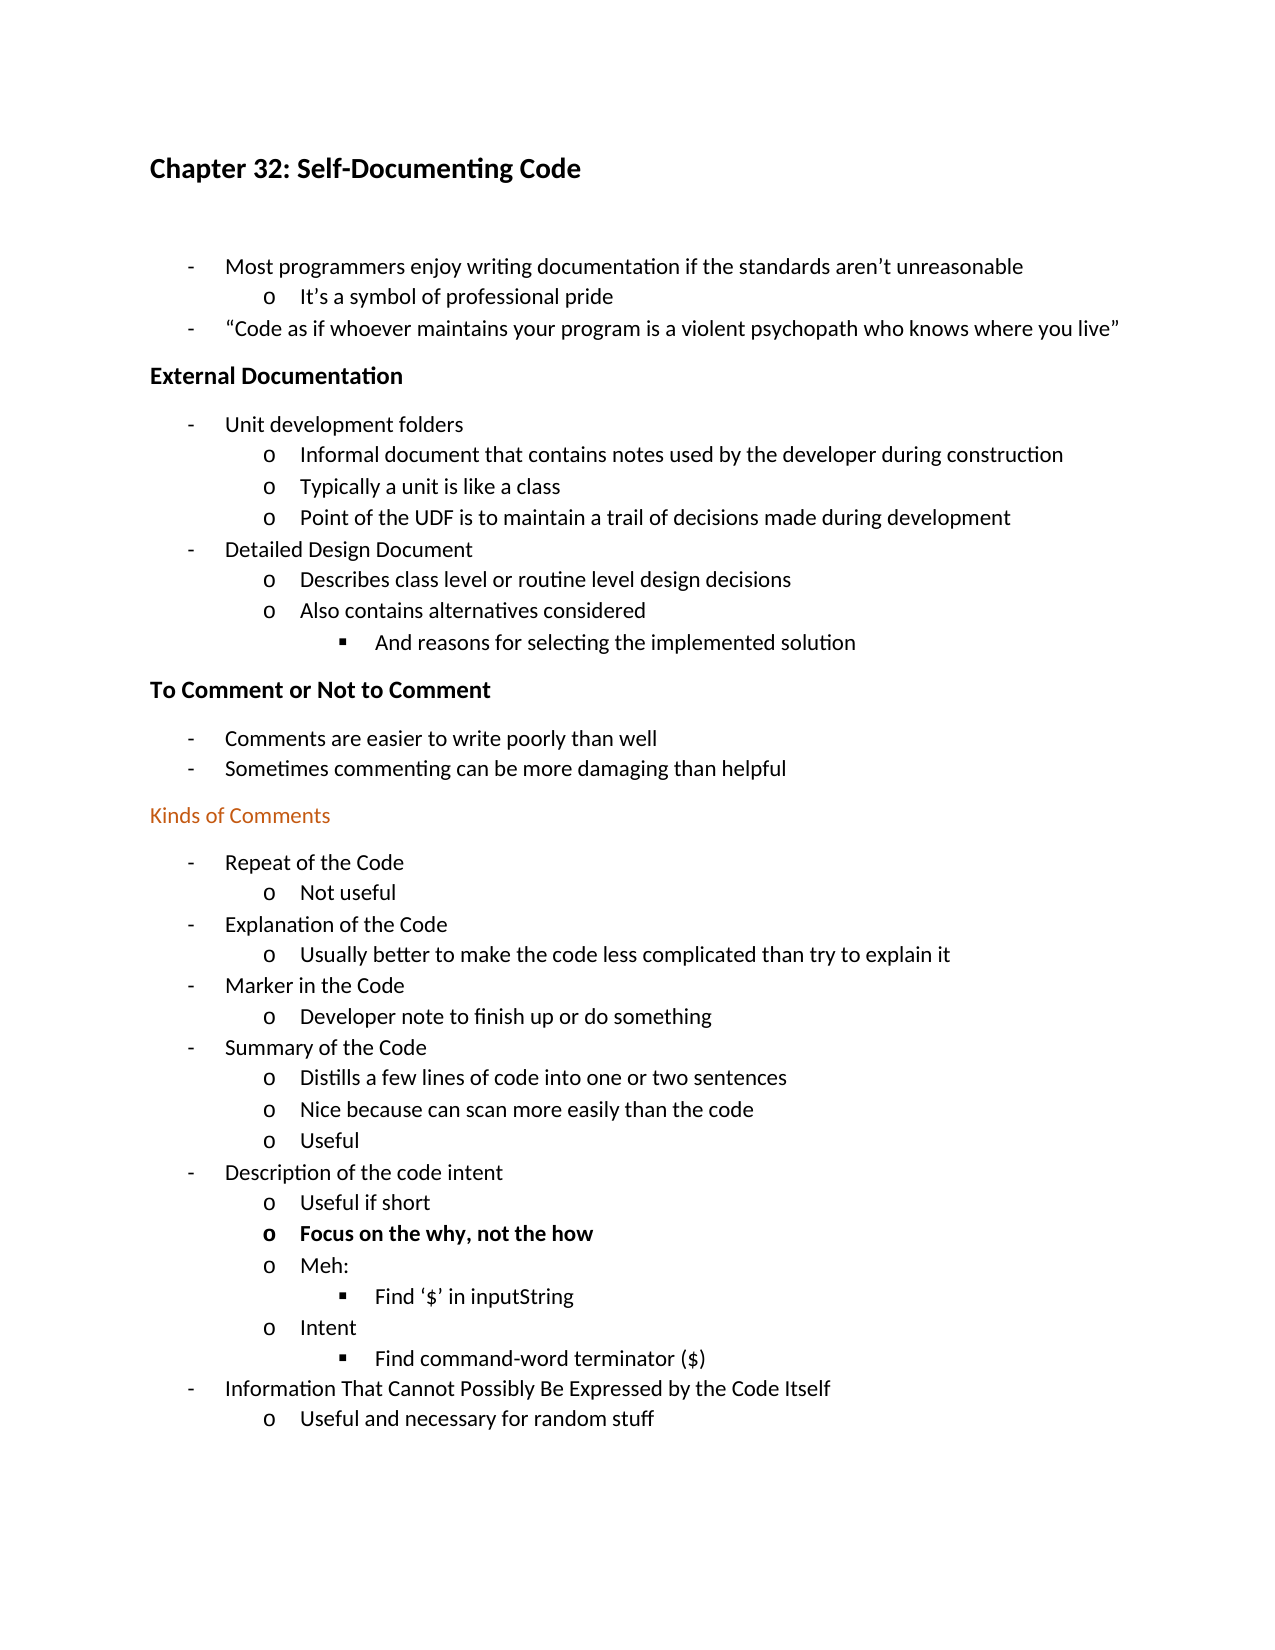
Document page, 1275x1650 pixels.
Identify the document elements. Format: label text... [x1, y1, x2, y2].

list Comments are easier to write poorly than well [187, 724, 1125, 752]
list Typically a unit is like a class [262, 472, 1125, 501]
list Find ‘$’ in inputString [337, 1282, 1125, 1310]
list Describes class level or routine level design decisions [262, 565, 1125, 594]
list Explanation of the Code [187, 910, 1125, 938]
list Not useful [262, 878, 1125, 908]
list Detailed Design Document [187, 535, 1125, 563]
list “Code as if whoever maintains your program is a violent psychopath who knows where you live” [187, 314, 1125, 342]
list Sometimes commenting can be more damaging than helpful [187, 754, 1125, 782]
list Description of the code intent [187, 1158, 1125, 1186]
list Information That Cannot Possibly Be Expressed by the Code Itself [187, 1374, 1125, 1402]
list Intent [262, 1313, 1125, 1342]
text External Documentation [150, 361, 1125, 391]
list Meh: [262, 1251, 1125, 1280]
list Useful if short [262, 1188, 1125, 1217]
list Summary of the Code [187, 1033, 1125, 1061]
list Informal document that contains notes used by the developer during construction [262, 440, 1125, 469]
text To Comment or Not to Comment [150, 675, 1125, 705]
list Useful and necessary for random stuff [262, 1404, 1125, 1434]
list Nice because can scan more easily than the code [262, 1095, 1125, 1124]
list Point of the UDF is to maintain a trail of decisions made during development [262, 503, 1125, 532]
text Kinds of Comments [150, 801, 1125, 829]
list Distills a few lines of code into one or two sentences [262, 1063, 1125, 1093]
text Chapter 32: Self-Documenting Code [150, 150, 1125, 186]
list Marker in the Code [187, 972, 1125, 999]
list Usually better to make the code less complicated than try to explain it [262, 940, 1125, 969]
list Find command-word terminator ($) [337, 1344, 1125, 1372]
list Focus on the why, not the how [262, 1219, 1125, 1249]
list Also contains alternatives considered [262, 596, 1125, 626]
list Unit development folders [187, 410, 1125, 438]
list Repeat of the Code [187, 848, 1125, 876]
list And reasons for selecting the implemented solution [337, 628, 1125, 656]
list Most programmers enjoy writing documentation if the standards aren’t unreasonable [187, 252, 1125, 280]
list Developer note to finish up or do something [262, 1002, 1125, 1031]
list Useful [262, 1126, 1125, 1156]
list It’s a symbol of professional pride [262, 282, 1125, 311]
